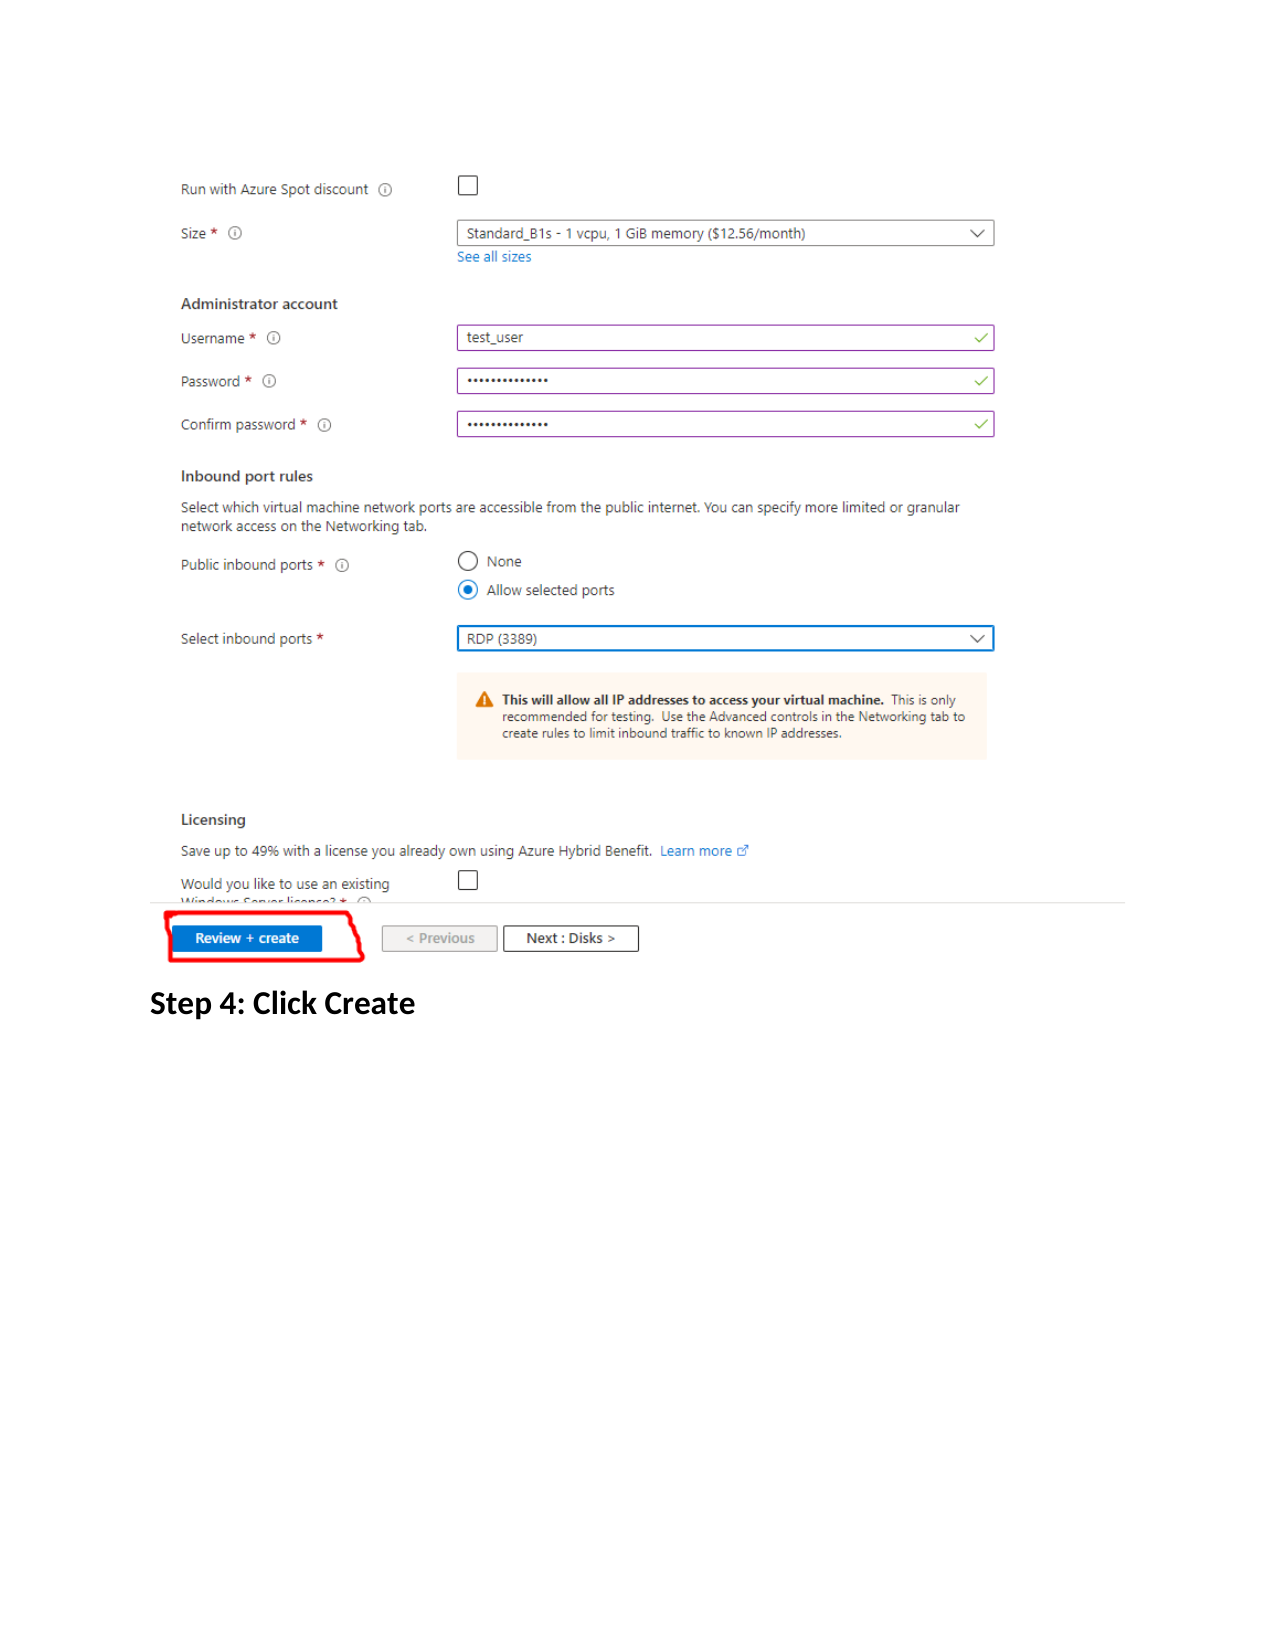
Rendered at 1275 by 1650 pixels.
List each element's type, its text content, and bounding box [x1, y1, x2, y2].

text Step 4: Click Create [150, 982, 1125, 1022]
picture [150, 150, 1125, 963]
